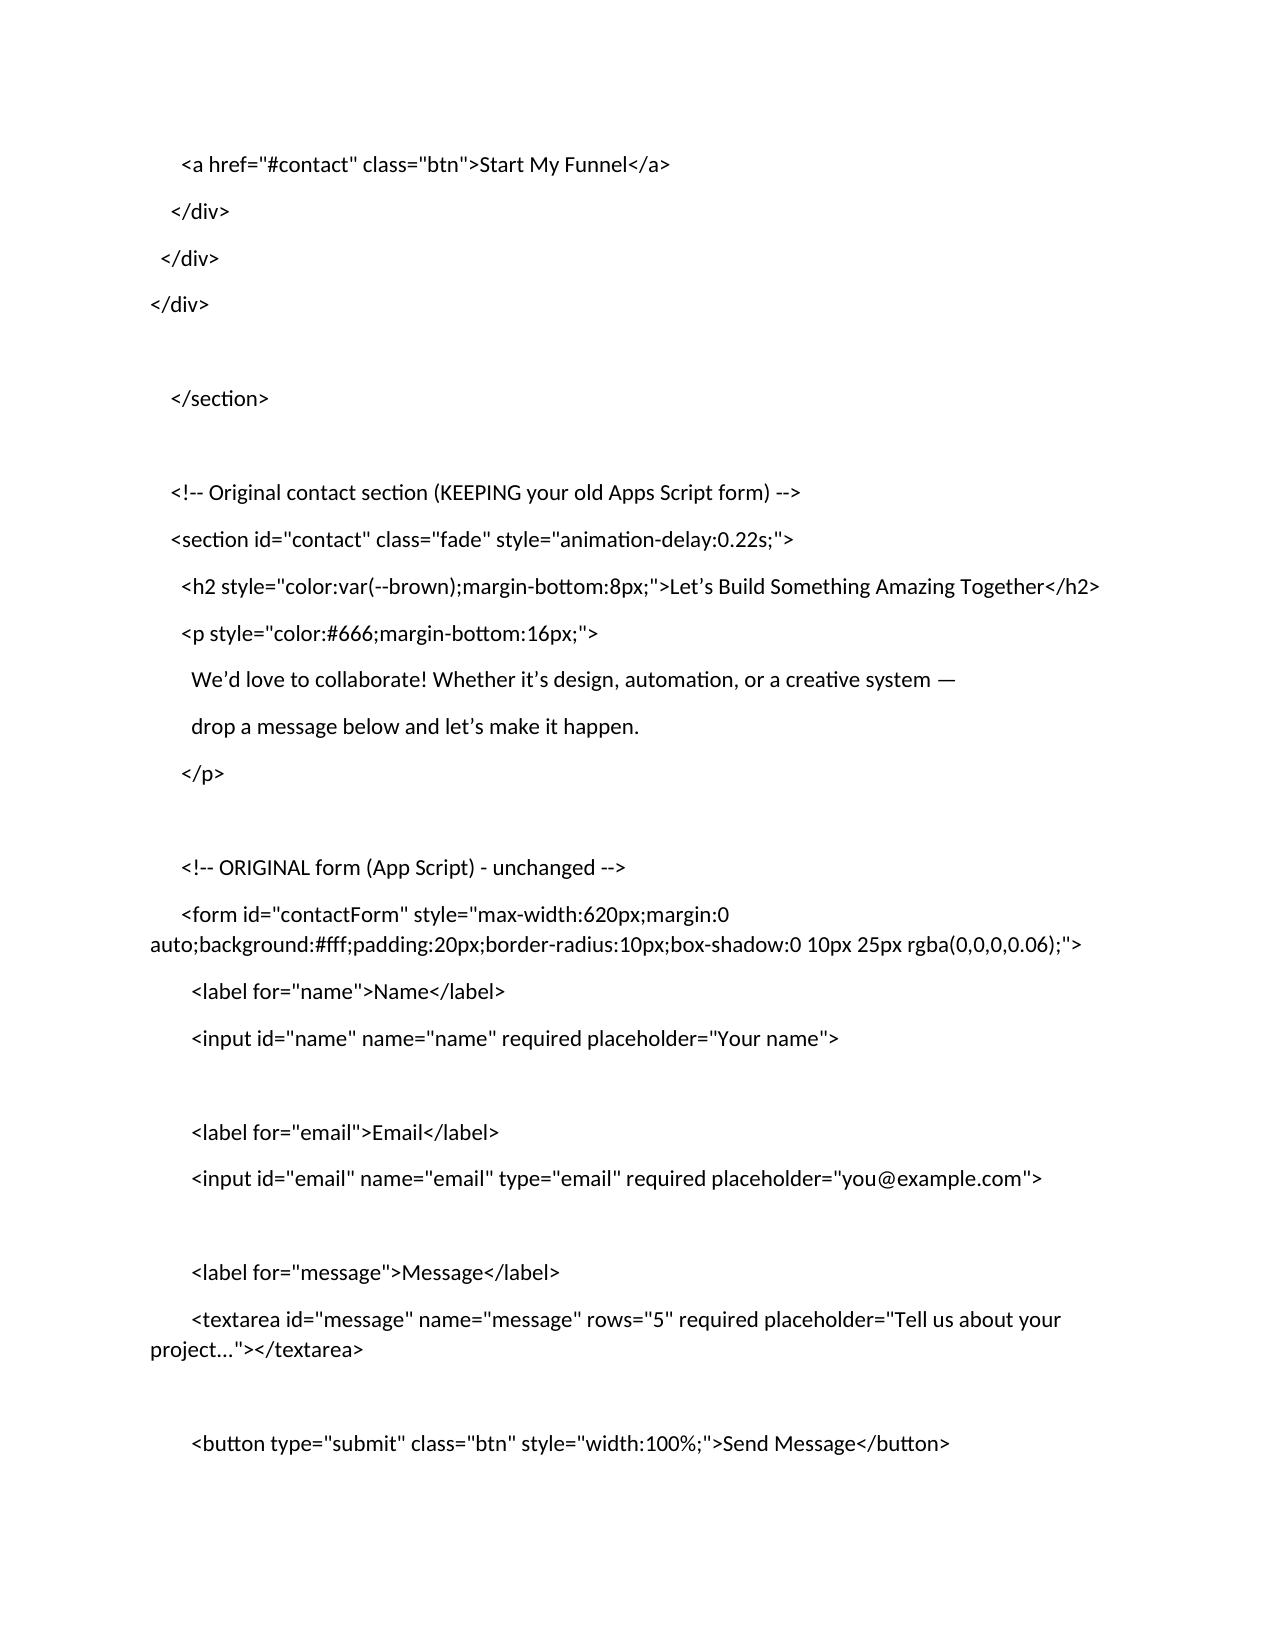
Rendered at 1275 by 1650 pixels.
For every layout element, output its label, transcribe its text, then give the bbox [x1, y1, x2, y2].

text <p style="color:#666;margin-bottom:16px;"> [150, 619, 1125, 647]
text <section id="contact" class="fade" style="animation-delay:0.22s;"> [150, 525, 1125, 553]
text <a href="#contact" class="btn">Start My Funnel</a> [150, 150, 1125, 178]
text <!-- ORIGINAL form (App Script) - unchanged --> [150, 853, 1125, 881]
text <input id="email" name="email" type="email" required placeholder="you@example.com"> [150, 1164, 1125, 1193]
text drop a message below and let’s make it happen. [150, 712, 1125, 741]
text </div> [150, 197, 1125, 225]
text </section> [150, 384, 1125, 412]
text <label for="email">Email</label> [150, 1118, 1125, 1146]
text <form id="contactForm" style="max-width:620px;margin:0 auto;background:#fff;padding:20px;border-radius:10px;box-shadow:0 10px 25px rgba(0,0,0,0.06);"> [150, 900, 1125, 958]
text <button type="submit" class="btn" style="width:100%;">Send Message</button> [150, 1429, 1125, 1457]
text <h2 style="color:var(--brown);margin-bottom:8px;">Let’s Build Something Amazing Together</h2> [150, 572, 1125, 600]
text <label for="message">Message</label> [150, 1258, 1125, 1286]
text <textarea id="message" name="message" rows="5" required placeholder="Tell us about your project..."></textarea> [150, 1305, 1125, 1363]
text We’d love to collaborate! Whether it’s design, automation, or a creative system — [150, 666, 1125, 694]
text <input id="name" name="name" required placeholder="Your name"> [150, 1024, 1125, 1052]
text </div> [150, 244, 1125, 272]
text <!-- Original contact section (KEEPING your old Apps Script form) --> [150, 478, 1125, 506]
text </div> [150, 291, 1125, 319]
text <label for="name">Name</label> [150, 977, 1125, 1005]
text </p> [150, 759, 1125, 787]
